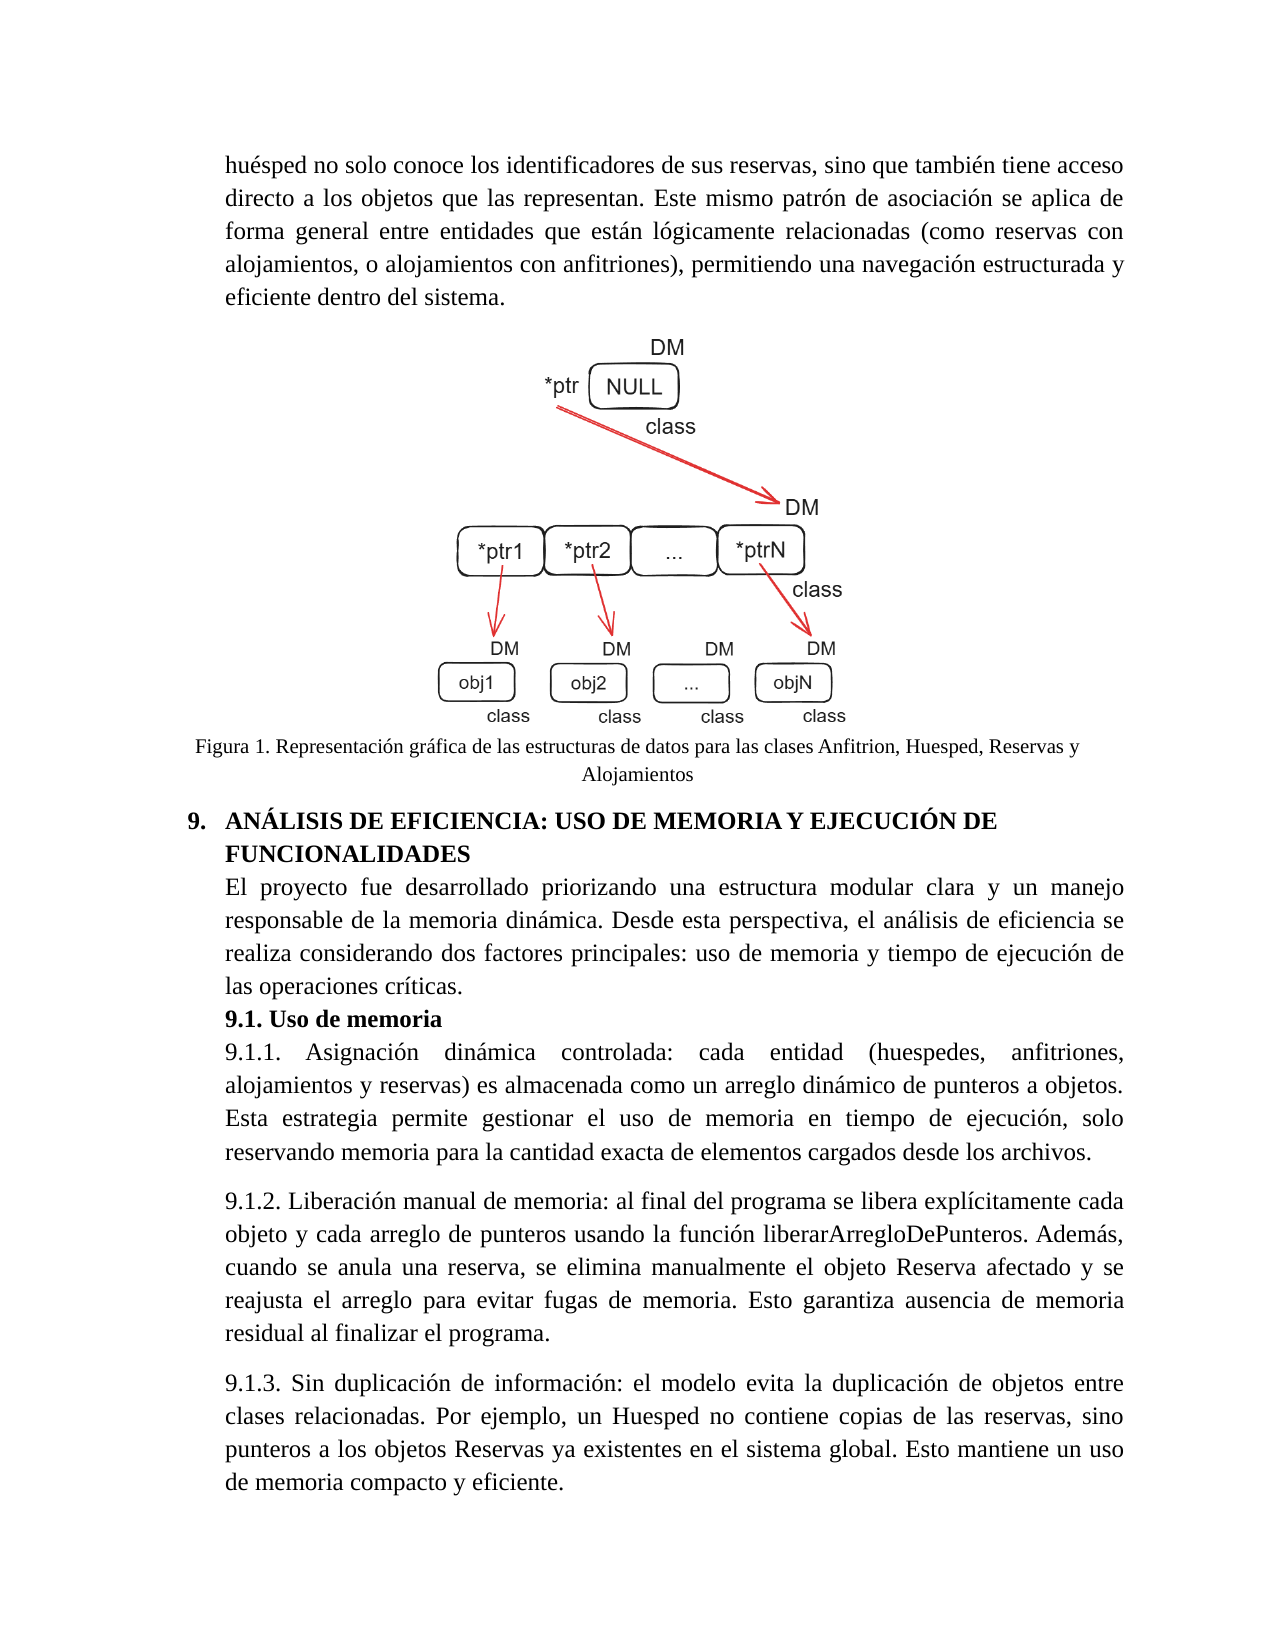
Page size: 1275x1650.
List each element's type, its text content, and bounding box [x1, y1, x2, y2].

text 9.1.3. Sin duplicación de información: el modelo evita la duplicación de objetos entre clases relacionadas. Por ejemplo, un Huesped no contiene copias de las reservas, sino punteros a los objetos Reservas ya existentes en el sistema global. Esto mantiene un uso de memoria compacto y eficiente. [225, 1368, 1125, 1496]
list El proyecto fue desarrollado priorizando una estructura modular clara y un manejo responsable de la memoria dinámica. Desde esta perspectiva, el análisis de eficiencia se realiza considerando dos factores principales: uso de memoria y tiempo de ejecución de las operaciones críticas. [225, 872, 1125, 1000]
picture [422, 331, 853, 731]
list ANÁLISIS DE EFICIENCIA: USO DE MEMORIA Y EJECUCIÓN DE FUNCIONALIDADES [187, 806, 1125, 868]
list 9.1. Uso de memoria [225, 1004, 1125, 1033]
text 9.1.2. Liberación manual de memoria: al final del programa se libera explícitamente cada objeto y cada arreglo de punteros usando la función liberarArregloDePunteros. Además, cuando se anula una reserva, se elimina manualmente el objeto Reserva afectado y se reajusta el arreglo para evitar fugas de memoria. Esto garantiza ausencia de memoria residual al finalizar el programa. [225, 1186, 1125, 1347]
